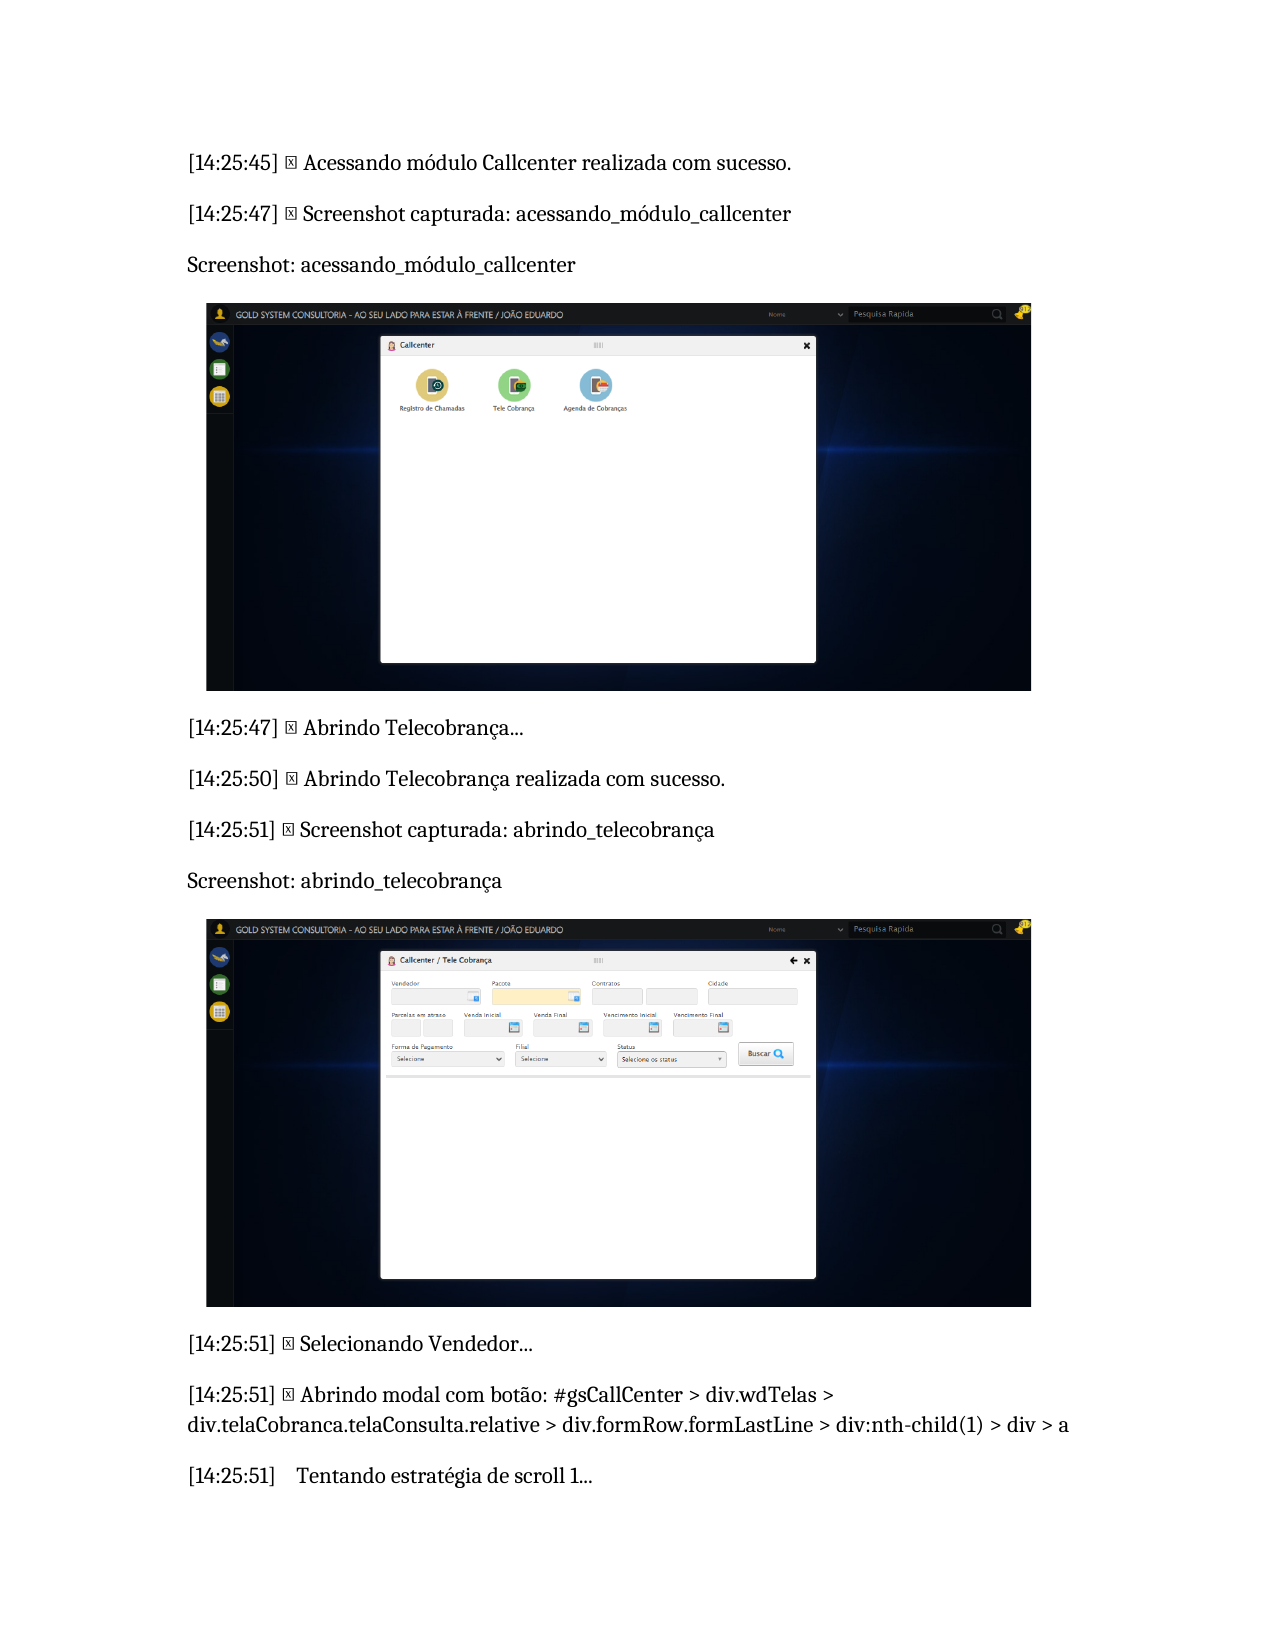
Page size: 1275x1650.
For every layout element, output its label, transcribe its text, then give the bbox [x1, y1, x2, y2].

text Screenshot: abrindo_telecobrança [187, 868, 1087, 894]
text [14:25:51] 📸 Screenshot capturada: abrindo_telecobrança [187, 817, 1087, 843]
picture [206, 919, 1032, 1307]
text Screenshot: acessando_módulo_callcenter [187, 252, 1087, 278]
picture [206, 303, 1032, 691]
text [14:25:51] Tentando estratégia de scroll 1... [187, 1463, 1087, 1489]
text [14:25:47] 📸 Screenshot capturada: acessando_módulo_callcenter [187, 201, 1087, 227]
text [14:25:51] 🔘 Abrindo modal com botão: #gsCallCenter > div.wdTelas > div.telaCobranca.telaConsulta.relative > div.formRow.formLastLine > div:nth-child(1) > div > a [187, 1382, 1087, 1438]
text [14:25:50] ✅ Abrindo Telecobrança realizada com sucesso. [187, 766, 1087, 792]
text [14:25:45] ✅ Acessando módulo Callcenter realizada com sucesso. [187, 150, 1087, 176]
text [14:25:51] 🔄 Selecionando Vendedor... [187, 1331, 1087, 1357]
text [14:25:47] 🔄 Abrindo Telecobrança... [187, 715, 1087, 741]
